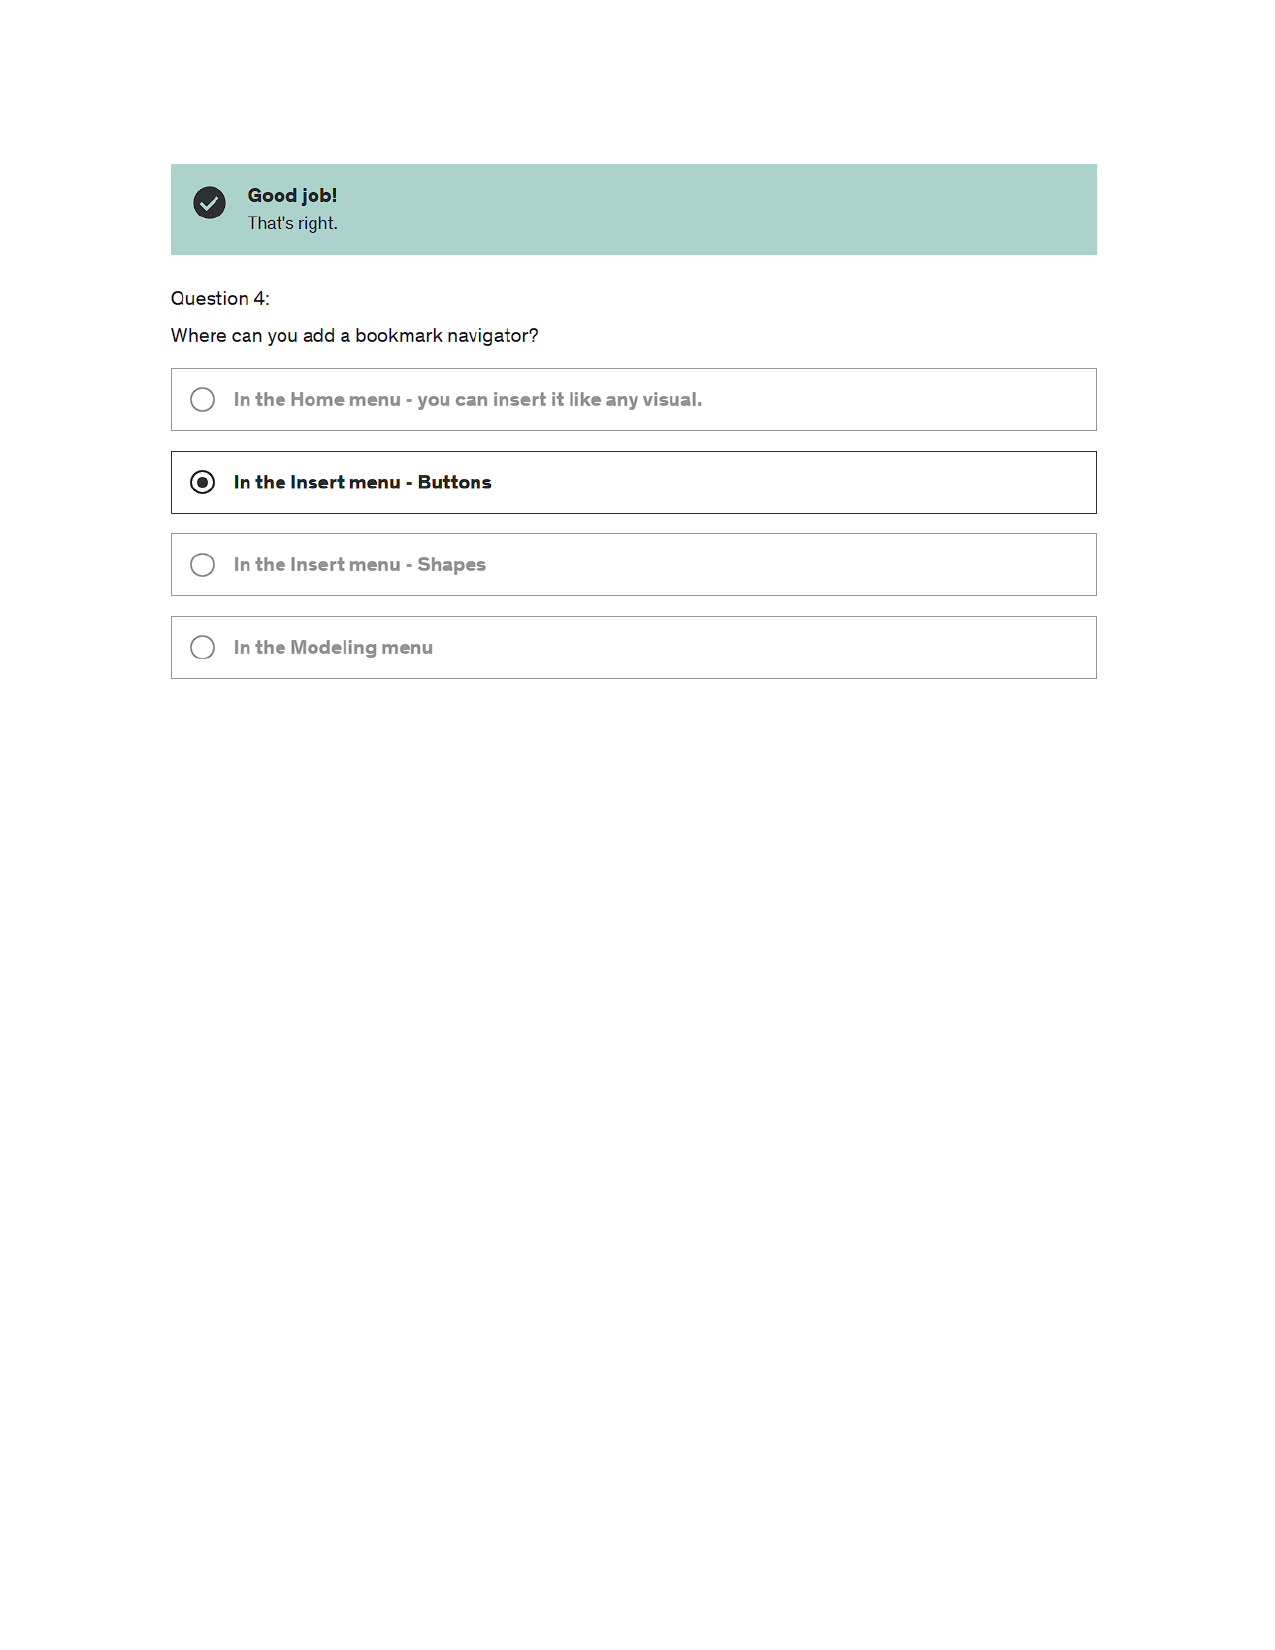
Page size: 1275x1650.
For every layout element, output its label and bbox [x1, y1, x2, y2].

picture [150, 150, 1125, 693]
